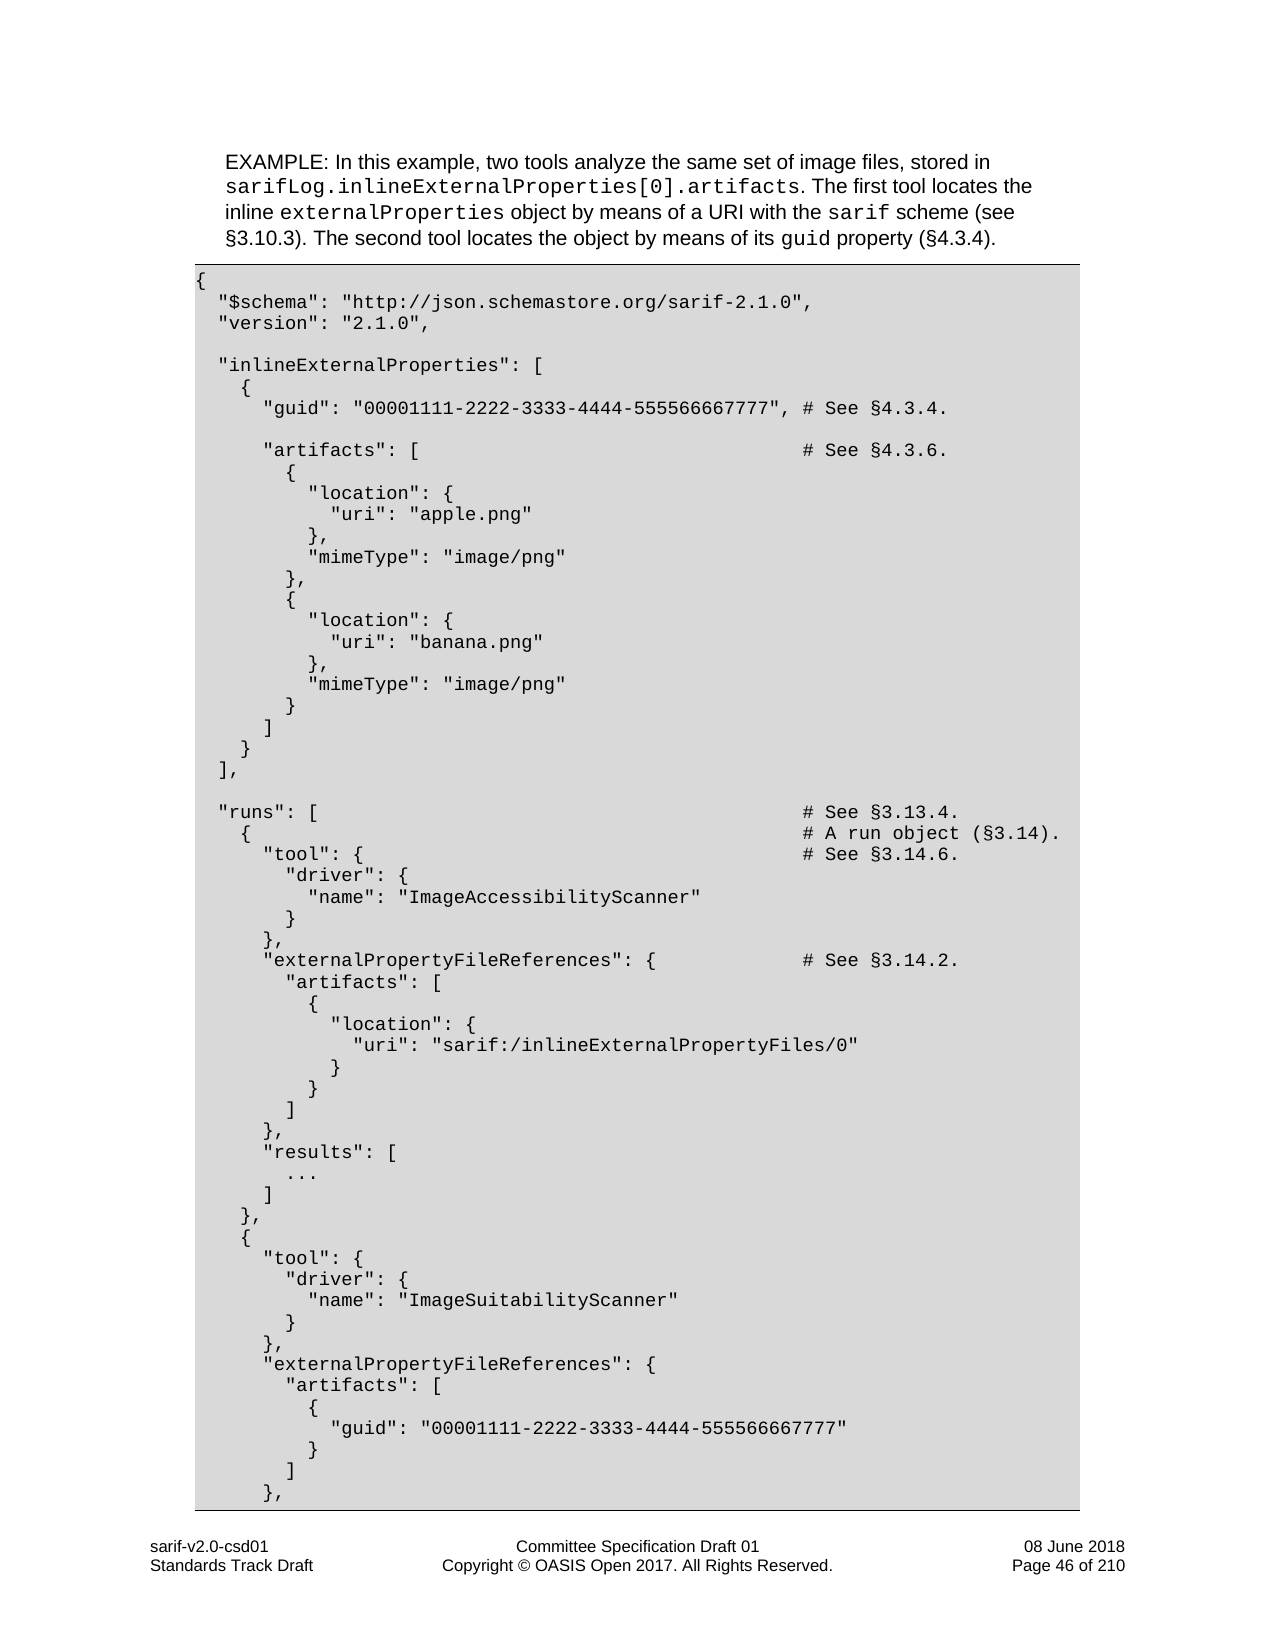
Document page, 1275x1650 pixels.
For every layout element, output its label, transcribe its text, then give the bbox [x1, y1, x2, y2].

text "mimeType": "image/png" [195, 540, 1080, 561]
text "runs": [ # See §3.13.4. [195, 795, 1080, 816]
text "artifacts": [ [195, 965, 1080, 986]
text "driver": { [195, 859, 1080, 880]
text }, [195, 561, 1080, 583]
text } [195, 689, 1080, 710]
text "externalPropertyFileReferences": { [195, 1348, 1080, 1369]
text ], [195, 753, 1080, 774]
text "mimeType": "image/png" [195, 668, 1080, 689]
text { [195, 455, 1080, 476]
text }, [195, 519, 1080, 540]
text "artifacts": [ # See §4.3.6. [195, 434, 1080, 455]
text ] [195, 710, 1080, 731]
text { [195, 986, 1080, 1008]
text "artifacts": [ [195, 1369, 1080, 1390]
text } [195, 1305, 1080, 1326]
text "location": { [195, 1008, 1080, 1029]
text "$schema": "http://json.schemastore.org/sarif-2.1.0", [195, 285, 1080, 306]
text { # A run object (§3.14). [195, 816, 1080, 838]
text } [195, 1433, 1080, 1454]
text "driver": { [195, 1263, 1080, 1284]
text } [195, 901, 1080, 923]
text "tool": { # See §3.14.6. [195, 838, 1080, 859]
text EXAMPLE: In this example, two tools analyze the same set of image files, stored in sarifLog.inlineExternalProperties[0].artifacts. The first tool locates the inline externalProperties object by means of a URI with the sarif scheme (see §3.10.3). The second tool locates the object by means of its guid property (§4.3.4). [225, 150, 1050, 251]
text "tool": { [195, 1241, 1080, 1263]
text "name": "ImageAccessibilityScanner" [195, 880, 1080, 901]
text "uri": "sarif:/inlineExternalPropertyFiles/0" [195, 1029, 1080, 1050]
text { [195, 583, 1080, 604]
text }, [195, 923, 1080, 944]
text }, [195, 1114, 1080, 1135]
text { [195, 265, 1080, 285]
text }, [195, 1475, 1080, 1510]
text ] [195, 1093, 1080, 1114]
text ] [195, 1178, 1080, 1199]
text }, [195, 1326, 1080, 1348]
text "guid": "00001111-2222-3333-4444-555566667777", # See §4.3.4. [195, 391, 1080, 413]
text ] [195, 1454, 1080, 1475]
text } [195, 1071, 1080, 1093]
text "uri": "banana.png" [195, 625, 1080, 646]
text "location": { [195, 604, 1080, 625]
text "version": "2.1.0", [195, 306, 1080, 328]
text "location": { [195, 476, 1080, 498]
text ... [195, 1156, 1080, 1178]
text "externalPropertyFileReferences": { # See §3.14.2. [195, 944, 1080, 965]
text } [195, 1050, 1080, 1071]
text }, [195, 646, 1080, 668]
text "results": [ [195, 1135, 1080, 1156]
text { [195, 1220, 1080, 1241]
text "guid": "00001111-2222-3333-4444-555566667777" [195, 1411, 1080, 1433]
text { [195, 370, 1080, 391]
text "uri": "apple.png" [195, 498, 1080, 519]
text } [195, 731, 1080, 753]
text "name": "ImageSuitabilityScanner" [195, 1284, 1080, 1305]
text { [195, 1390, 1080, 1411]
text "inlineExternalProperties": [ [195, 349, 1080, 370]
text }, [195, 1199, 1080, 1220]
